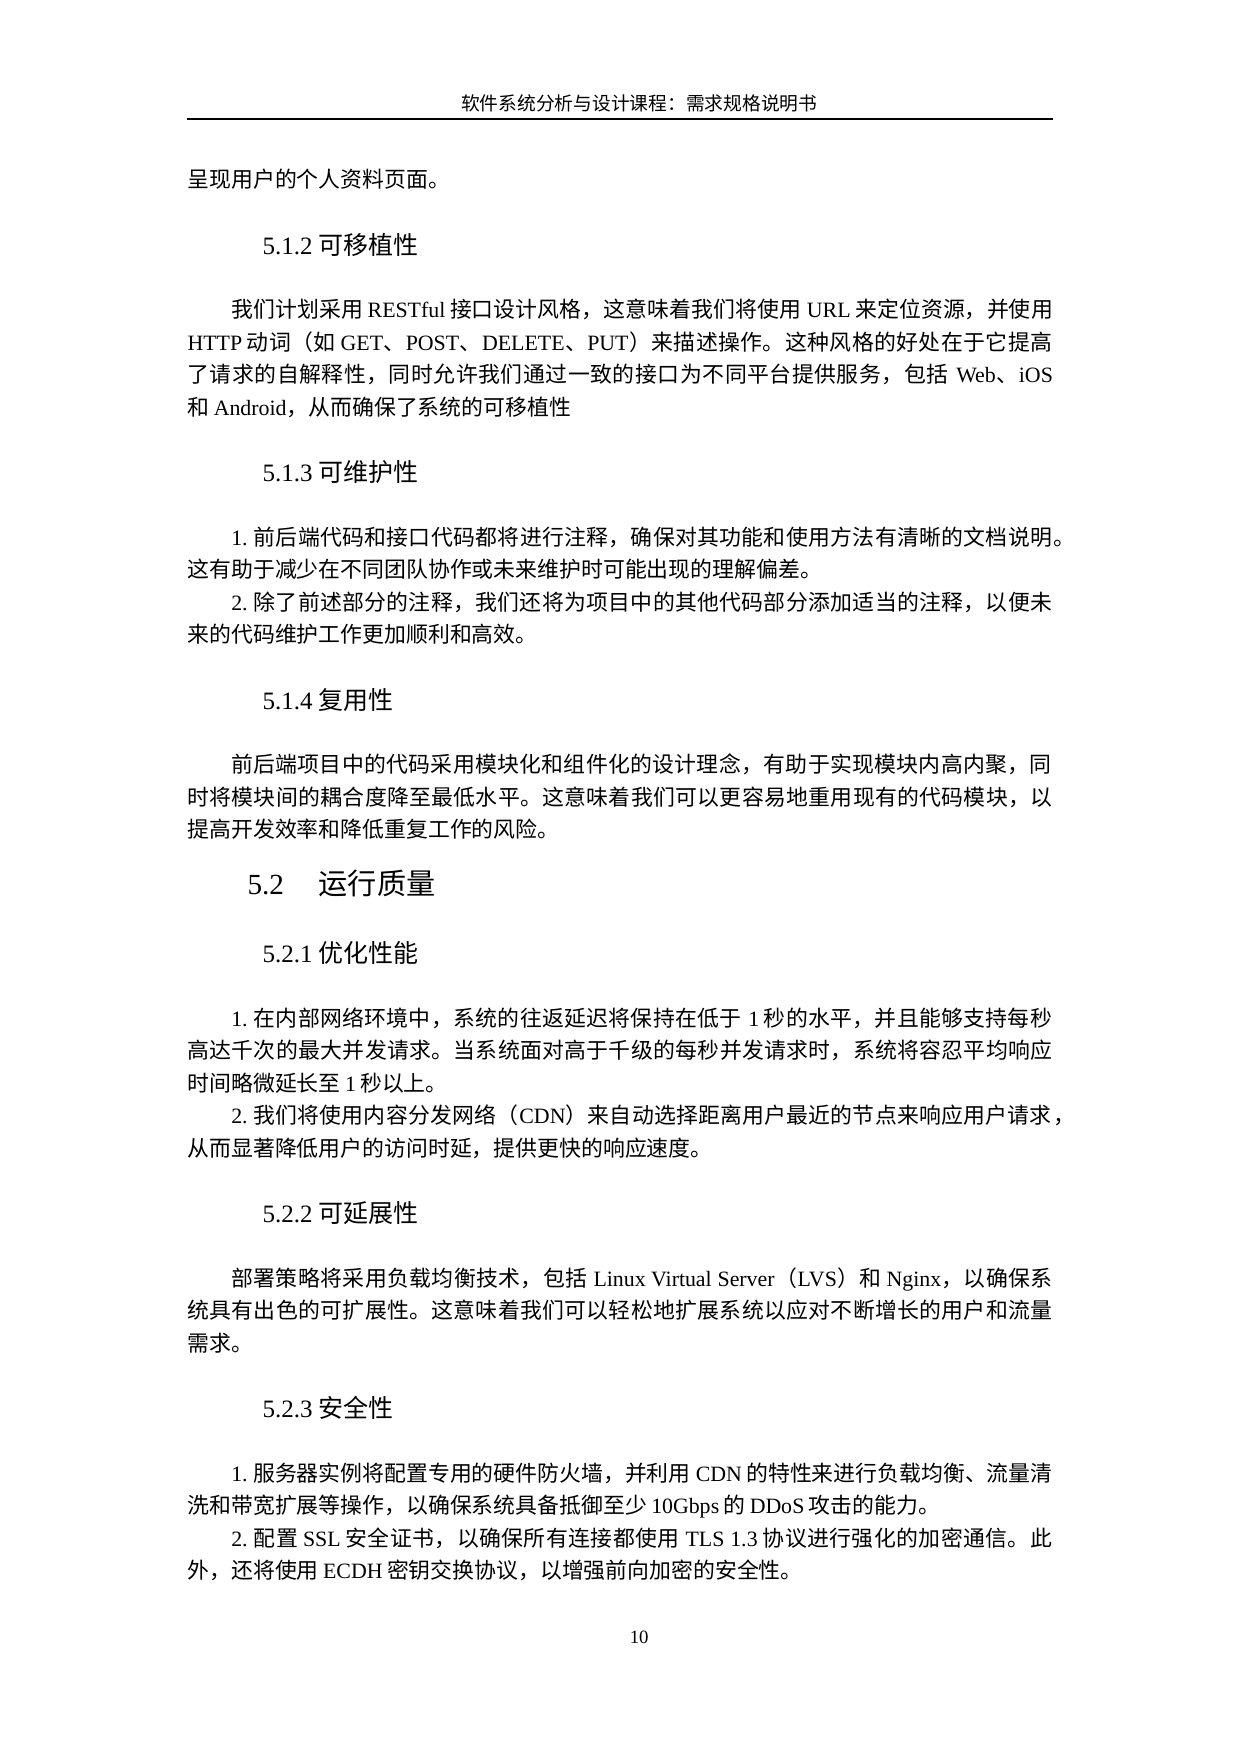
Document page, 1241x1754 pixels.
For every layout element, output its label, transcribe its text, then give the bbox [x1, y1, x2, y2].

subtitle 安全性 [262, 1374, 1053, 1439]
text 2. 除了前述部分的注释，我们还将为项目中的其他代码部分添加适当的注释，以便未来的代码维护工作更加顺利和高效。 [187, 584, 1053, 649]
text 1. 在内部网络环境中，系统的往返延迟将保持在低于1秒的水平，并且能够支持每秒高达千次的最大并发请求。当系统面对高于千级的每秒并发请求时，系统将容忍平均响应时间略微延长至1秒以上。 [187, 1001, 1053, 1098]
text 部署策略将采用负载均衡技术，包括Linux Virtual Server（LVS）和Nginx，以确保系统具有出色的可扩展性。这意味着我们可以轻松地扩展系统以应对不断增长的用户和流量需求。 [187, 1261, 1053, 1358]
subtitle 优化性能 [262, 919, 1053, 984]
subtitle 运行质量 [247, 861, 1053, 903]
text 2. 配置SSL安全证书，以确保所有连接都使用TLS 1.3协议进行强化的加密通信。此外，还将使用ECDH密钥交换协议，以增强前向加密的安全性。 [187, 1521, 1053, 1586]
text 前后端项目中的代码采用模块化和组件化的设计理念，有助于实现模块内高内聚，同时将模块间的耦合度降至最低水平。这意味着我们可以更容易地重用现有的代码模块，以提高开发效率和降低重复工作的风险。 [187, 747, 1053, 844]
text 1. 前后端代码和接口代码都将进行注释，确保对其功能和使用方法有清晰的文档说明。这有助于减少在不同团队协作或未来维护时可能出现的理解偏差。 [187, 519, 1053, 584]
subtitle 可移植性 [262, 211, 1053, 276]
subtitle 可维护性 [262, 438, 1053, 503]
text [187, 162, 1053, 194]
subtitle 复用性 [262, 666, 1053, 731]
subtitle 可延展性 [262, 1179, 1053, 1244]
text 2. 我们将使用内容分发网络（CDN）来自动选择距离用户最近的节点来响应用户请求，从而显著降低用户的访问时延，提供更快的响应速度。 [187, 1098, 1053, 1163]
text 我们计划采用RESTful接口设计风格，这意味着我们将使用URL来定位资源，并使用HTTP动词（如GET、POST、DELETE、PUT）来描述操作。这种风格的好处在于它提高了请求的自解释性，同时允许我们通过一致的接口为不同平台提供服务，包括Web、iOS和Android，从而确保了系统的可移植性 [187, 292, 1053, 422]
text 1. 服务器实例将配置专用的硬件防火墙，并利用CDN的特性来进行负载均衡、流量清洗和带宽扩展等操作，以确保系统具备抵御至少10Gbps的DDoS攻击的能力。 [187, 1456, 1053, 1521]
